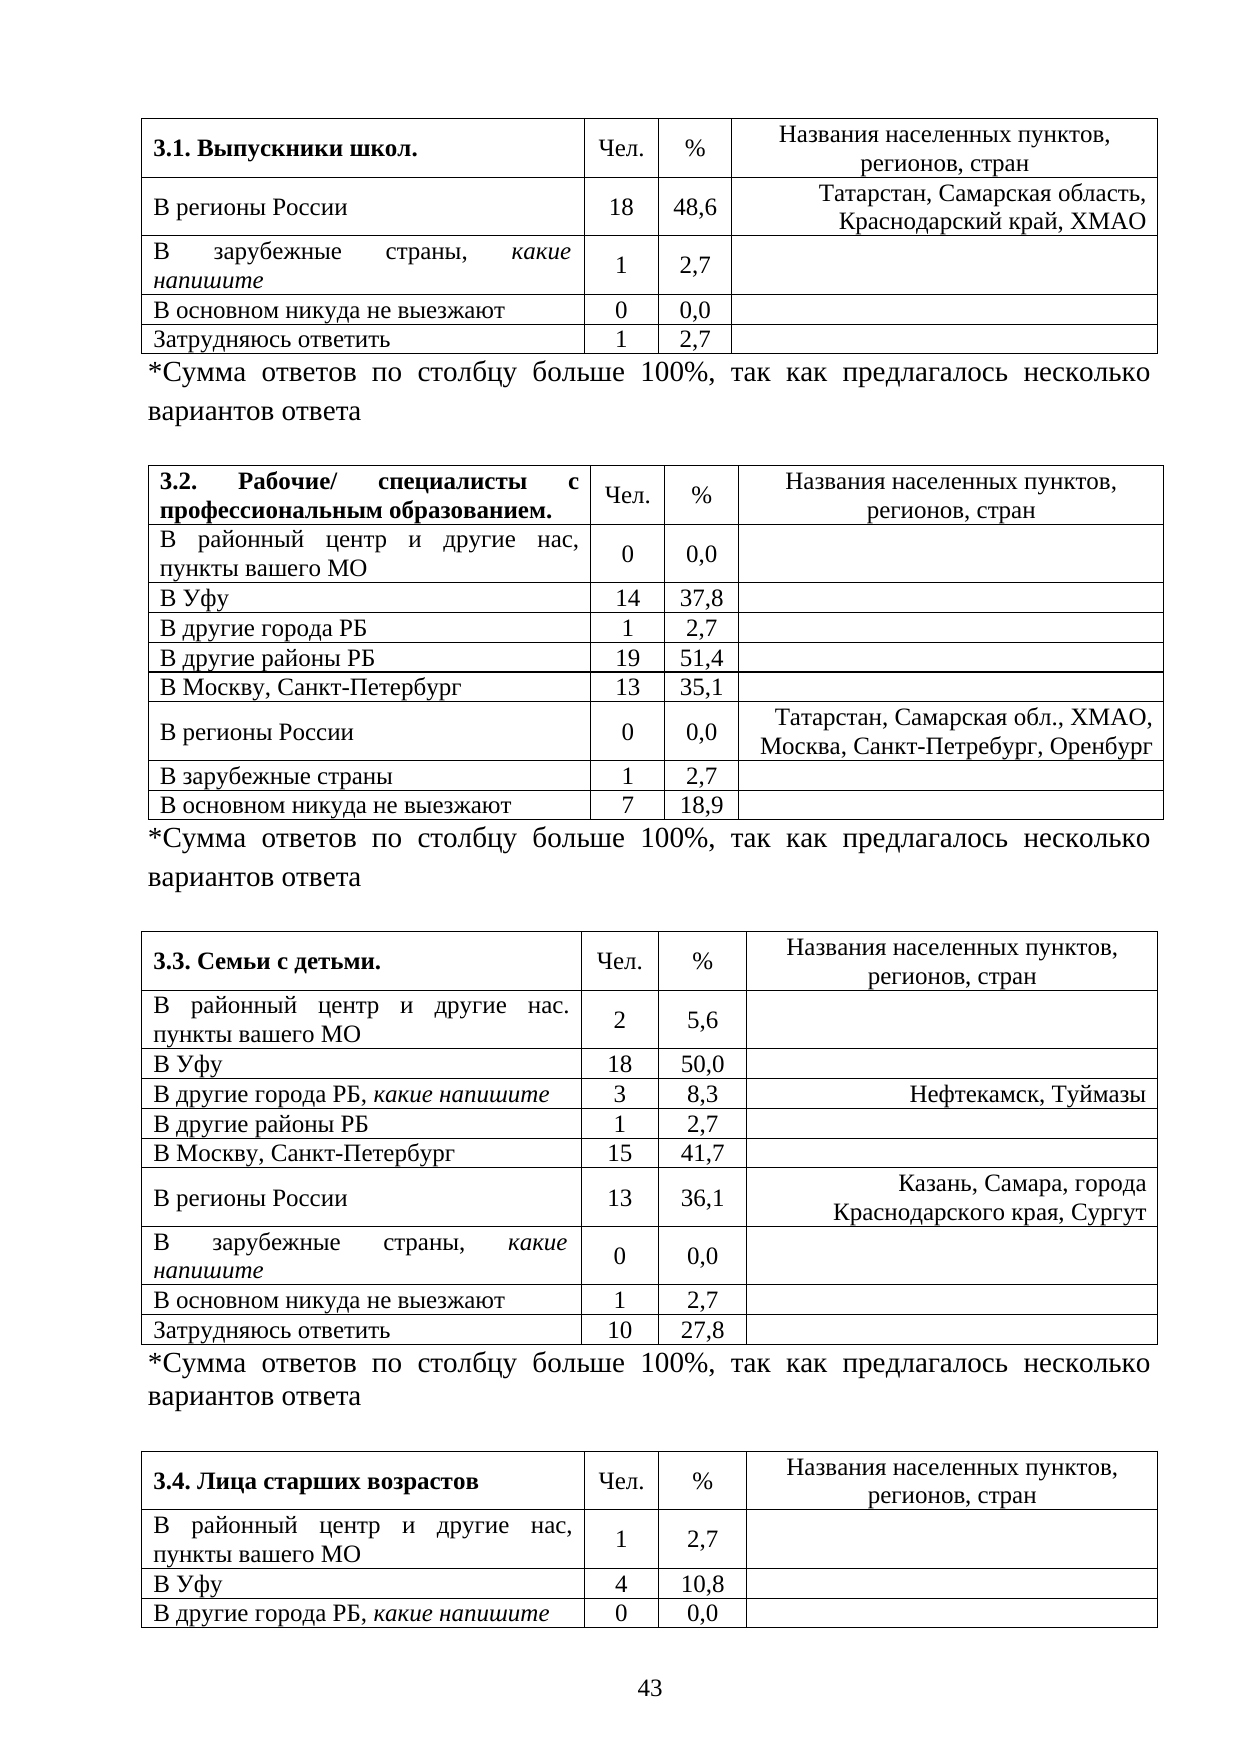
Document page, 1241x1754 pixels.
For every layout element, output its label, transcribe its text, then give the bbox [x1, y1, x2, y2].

table_cell 0 [582, 1227, 658, 1284]
table_cell 0 [591, 702, 664, 760]
table_cell Нефтекамск, Туймазы [747, 1079, 1157, 1108]
table_header 3.1. Выпускники школ. [142, 119, 584, 177]
table_cell В Москву, Санкт-Петербург [142, 1139, 581, 1167]
table_cell [739, 761, 1163, 789]
table_cell 35,1 [665, 673, 738, 701]
table_cell В районный центр и другие нас, пункты вашего МО [142, 1510, 584, 1568]
text *Сумма ответов по столбцу больше 100%, так как предлагалось несколько вариантов ответа [148, 820, 1152, 892]
table_cell 0,0 [665, 525, 738, 582]
table_cell 27,8 [659, 1315, 746, 1344]
text *Сумма ответов по столбцу больше 100%, так как предлагалось несколько вариантов ответа [148, 1345, 1152, 1412]
table_cell 2,7 [665, 613, 738, 642]
table_cell 36,1 [659, 1168, 746, 1226]
table_cell В Москву, Санкт-Петербург [149, 673, 590, 701]
table_cell В зарубежные страны, какие напишите [142, 236, 584, 294]
table_cell 2 [582, 991, 658, 1048]
table_cell 14 [591, 583, 664, 612]
table_header 3.3. Семьи с детьми. [142, 932, 581, 989]
table_cell 0,0 [659, 1599, 746, 1627]
table_cell 2,7 [665, 761, 738, 789]
table_cell В районный центр и другие нас, пункты вашего МО [149, 525, 590, 582]
table_cell 0,0 [659, 295, 731, 323]
table_cell 2,7 [659, 1285, 746, 1314]
text *Сумма ответов по столбцу больше 100%, так как предлагалось несколько вариантов ответа [148, 354, 1152, 426]
table_cell [747, 1510, 1157, 1568]
table_cell [747, 991, 1157, 1048]
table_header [732, 119, 1157, 177]
table_cell 13 [582, 1168, 658, 1226]
table_cell 13 [591, 673, 664, 701]
table_cell В основном никуда не выезжают [142, 1285, 581, 1314]
table_cell 2,7 [659, 325, 731, 353]
table_cell 0 [585, 1599, 658, 1627]
table_cell В другие районы РБ [149, 643, 590, 671]
table_cell 1 [591, 761, 664, 789]
table_cell [739, 673, 1163, 701]
table_cell 2,7 [659, 1510, 746, 1568]
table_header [747, 1452, 1157, 1509]
table_cell 10 [582, 1315, 658, 1344]
table_cell 1 [582, 1109, 658, 1137]
table_header Названия населенных пунктов, регионов, стран [747, 932, 1157, 989]
table_cell 0,0 [659, 1227, 746, 1284]
table_cell 37,8 [665, 583, 738, 612]
table_cell 0,0 [665, 702, 738, 760]
table_cell В зарубежные страны, какие напишите [142, 1227, 581, 1284]
table_cell [747, 1599, 1157, 1627]
table_cell 18 [582, 1049, 658, 1078]
table_header Чел. [591, 466, 664, 523]
table_cell В основном никуда не выезжают [142, 295, 584, 323]
table_cell Затрудняюсь ответить [142, 1315, 581, 1344]
table_cell 50,0 [659, 1049, 746, 1078]
table_cell Татарстан, Самарская область, Краснодарский край, ХМАО [732, 178, 1157, 235]
table_cell [732, 295, 1157, 323]
table_cell В другие районы РБ [142, 1109, 581, 1137]
table_cell [739, 583, 1163, 612]
table_cell 1 [582, 1285, 658, 1314]
table_cell [739, 791, 1163, 819]
table_cell В районный центр и другие нас. пункты вашего МО [142, 991, 581, 1048]
table_cell 5,6 [659, 991, 746, 1048]
table_cell [739, 613, 1163, 642]
table_cell [732, 236, 1157, 294]
table_cell В другие города РБ, какие напишите [142, 1599, 584, 1627]
table_cell 18 [585, 178, 658, 235]
table_cell 0 [585, 295, 658, 323]
table_cell [747, 1315, 1157, 1344]
table_cell В регионы России [142, 1168, 581, 1226]
table_header Названия населенных пунктов, регионов, стран [739, 466, 1163, 523]
table_cell 1 [585, 325, 658, 353]
table_cell [747, 1285, 1157, 1314]
table_cell 4 [585, 1569, 658, 1597]
table_cell Затрудняюсь ответить [142, 325, 584, 353]
table_cell 15 [582, 1139, 658, 1167]
table_cell В Уфу [149, 583, 590, 612]
table_cell 2,7 [659, 236, 731, 294]
table_cell В другие города РБ, какие напишите [142, 1079, 581, 1108]
table_header % [659, 1452, 746, 1509]
table_header Чел. [585, 119, 658, 177]
table_cell В зарубежные страны [149, 761, 590, 789]
table_cell [739, 525, 1163, 582]
table_cell 1 [591, 613, 664, 642]
table_cell 8,3 [659, 1079, 746, 1108]
table_cell 1 [585, 236, 658, 294]
table_cell В регионы России [149, 702, 590, 760]
table_cell 19 [591, 643, 664, 671]
table_cell 2,7 [659, 1109, 746, 1137]
table_cell [747, 1139, 1157, 1167]
table_cell [747, 1569, 1157, 1597]
table_cell 1 [585, 1510, 658, 1568]
table_header Чел. [585, 1452, 658, 1509]
table_cell В основном никуда не выезжают [149, 791, 590, 819]
table_cell [747, 1227, 1157, 1284]
table_cell Татарстан, Самарская обл., ХМАО, Москва, Санкт-Петребург, Оренбург [739, 702, 1163, 760]
table_cell 7 [591, 791, 664, 819]
table_cell [747, 1049, 1157, 1078]
table_header % [665, 466, 738, 523]
table_cell [739, 643, 1163, 671]
table_header Чел. [582, 932, 658, 989]
table_cell 48,6 [659, 178, 731, 235]
table_cell 10,8 [659, 1569, 746, 1597]
table_cell 18,9 [665, 791, 738, 819]
table_header 3.2. Рабочие/ специалисты с профессиональным образованием. [149, 466, 590, 523]
table_cell Казань, Самара, города Краснодарского края, Сургут [747, 1168, 1157, 1226]
table_cell [732, 325, 1157, 353]
table_header 3.4. Лица старших возрастов [142, 1452, 584, 1509]
table_cell 0 [591, 525, 664, 582]
table_cell 51,4 [665, 643, 738, 671]
table_cell 41,7 [659, 1139, 746, 1167]
table_cell В Уфу [142, 1049, 581, 1078]
table_cell В регионы России [142, 178, 584, 235]
table_cell [747, 1109, 1157, 1137]
table_header % [659, 932, 746, 989]
table_cell 3 [582, 1079, 658, 1108]
table_cell В другие города РБ [149, 613, 590, 642]
table_header % [659, 119, 731, 177]
table_cell В Уфу [142, 1569, 584, 1597]
